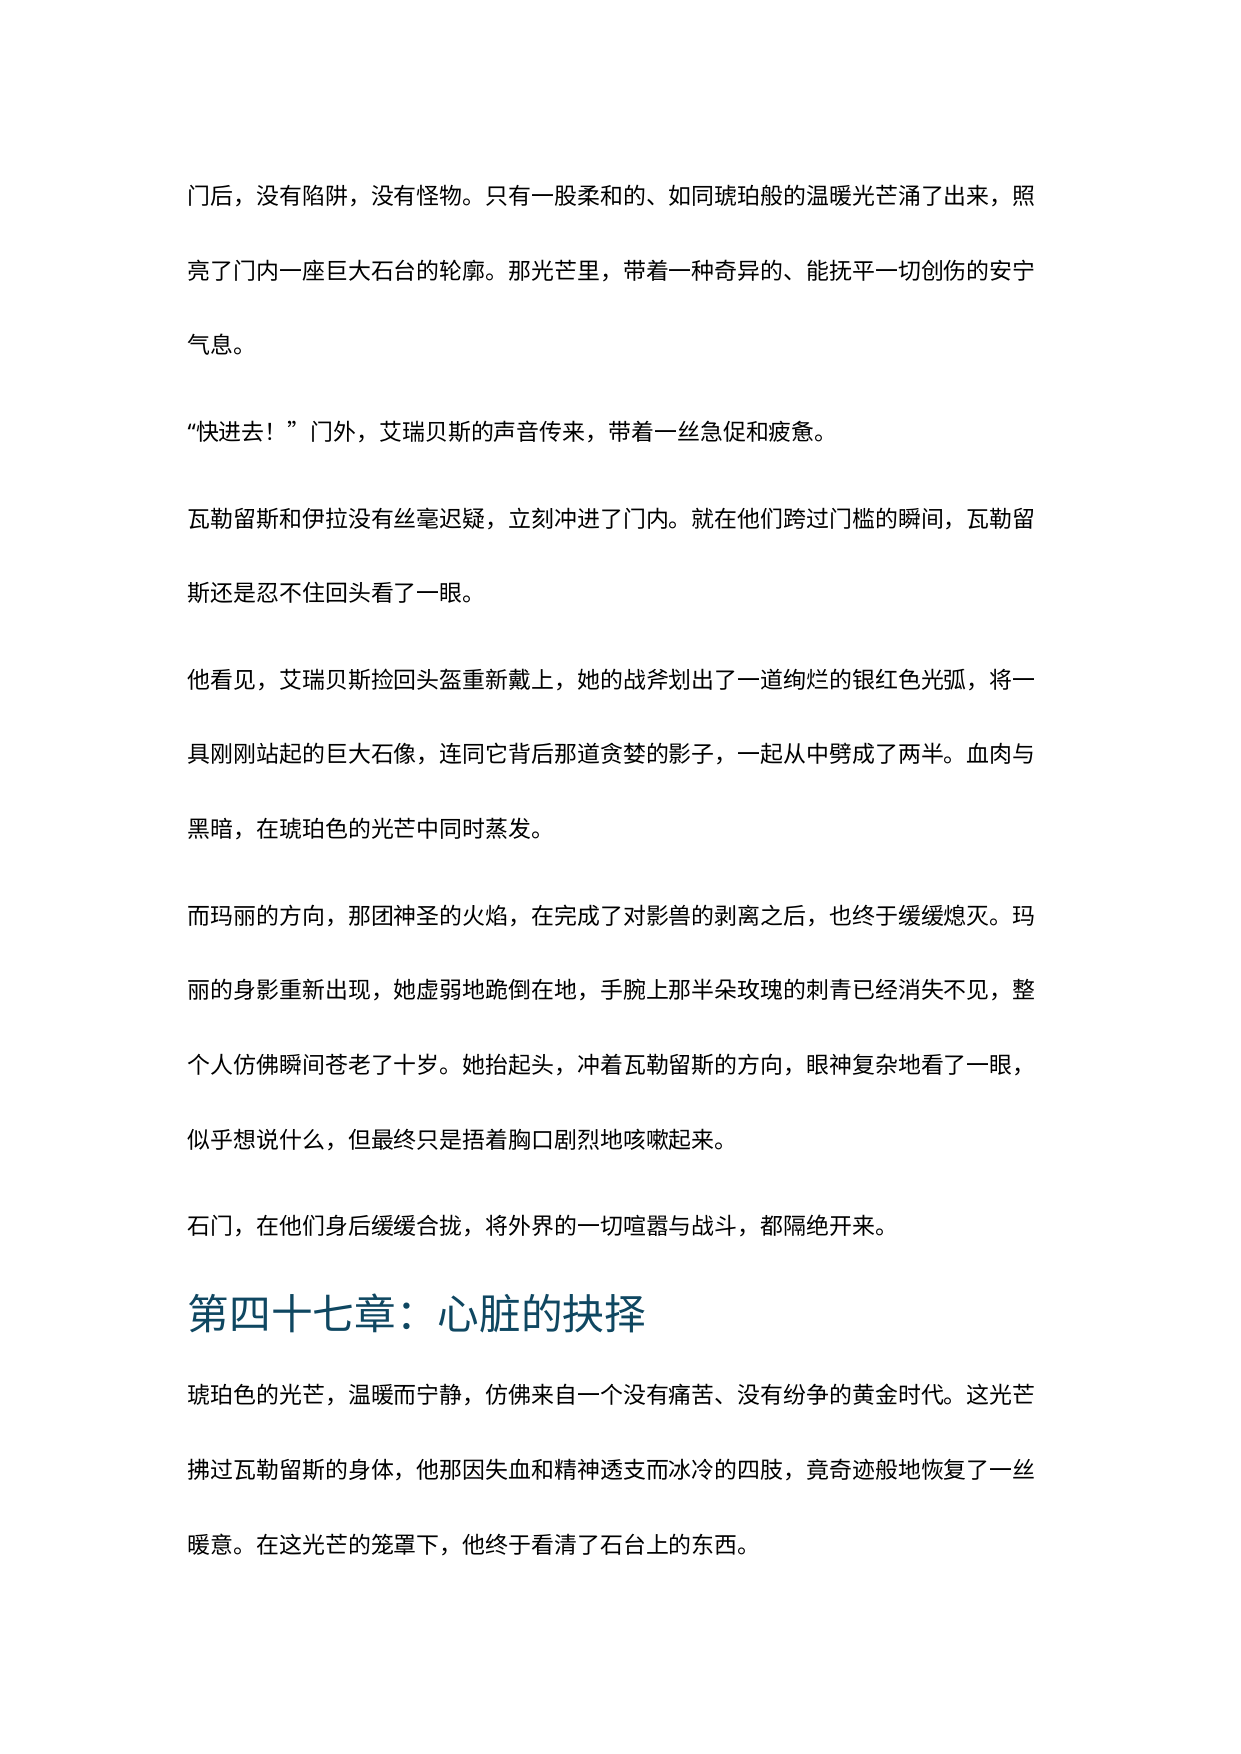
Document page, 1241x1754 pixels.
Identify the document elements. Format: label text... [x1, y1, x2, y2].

text 门后，没有陷阱，没有怪物。只有一股柔和的、如同琥珀般的温暖光芒涌了出来，照亮了门内一座巨大石台的轮廓。那光芒里，带着一种奇异的、能抚平一切创伤的安宁气息。 [187, 162, 1053, 376]
text 石门，在他们身后缓缓合拢，将外界的一切喧嚣与战斗，都隔绝开来。 [187, 1192, 1053, 1257]
text 琥珀色的光芒，温暖而宁静，仿佛来自一个没有痛苦、没有纷争的黄金时代。这光芒拂过瓦勒留斯的身体，他那因失血和精神透支而冰冷的四肢，竟奇迹般地恢复了一丝暖意。在这光芒的笼罩下，他终于看清了石台上的东西。 [187, 1361, 1053, 1576]
text 而玛丽的方向，那团神圣的火焰，在完成了对影兽的剥离之后，也终于缓缓熄灭。玛丽的身影重新出现，她虚弱地跪倒在地，手腕上那半朵玫瑰的刺青已经消失不见，整个人仿佛瞬间苍老了十岁。她抬起头，冲着瓦勒留斯的方向，眼神复杂地看了一眼，似乎想说什么，但最终只是捂着胸口剧烈地咳嗽起来。 [187, 882, 1053, 1171]
text “快进去！”门外，艾瑞贝斯的声音传来，带着一丝急促和疲惫。 [187, 398, 1053, 463]
subtitle 第四十七章：心脏的抉择 [187, 1279, 1053, 1344]
text 他看见，艾瑞贝斯捡回头盔重新戴上，她的战斧划出了一道绚烂的银红色光弧，将一具刚刚站起的巨大石像，连同它背后那道贪婪的影子，一起从中劈成了两半。血肉与黑暗，在琥珀色的光芒中同时蒸发。 [187, 646, 1053, 860]
text 瓦勒留斯和伊拉没有丝毫迟疑，立刻冲进了门内。就在他们跨过门槛的瞬间，瓦勒留斯还是忍不住回头看了一眼。 [187, 484, 1053, 624]
